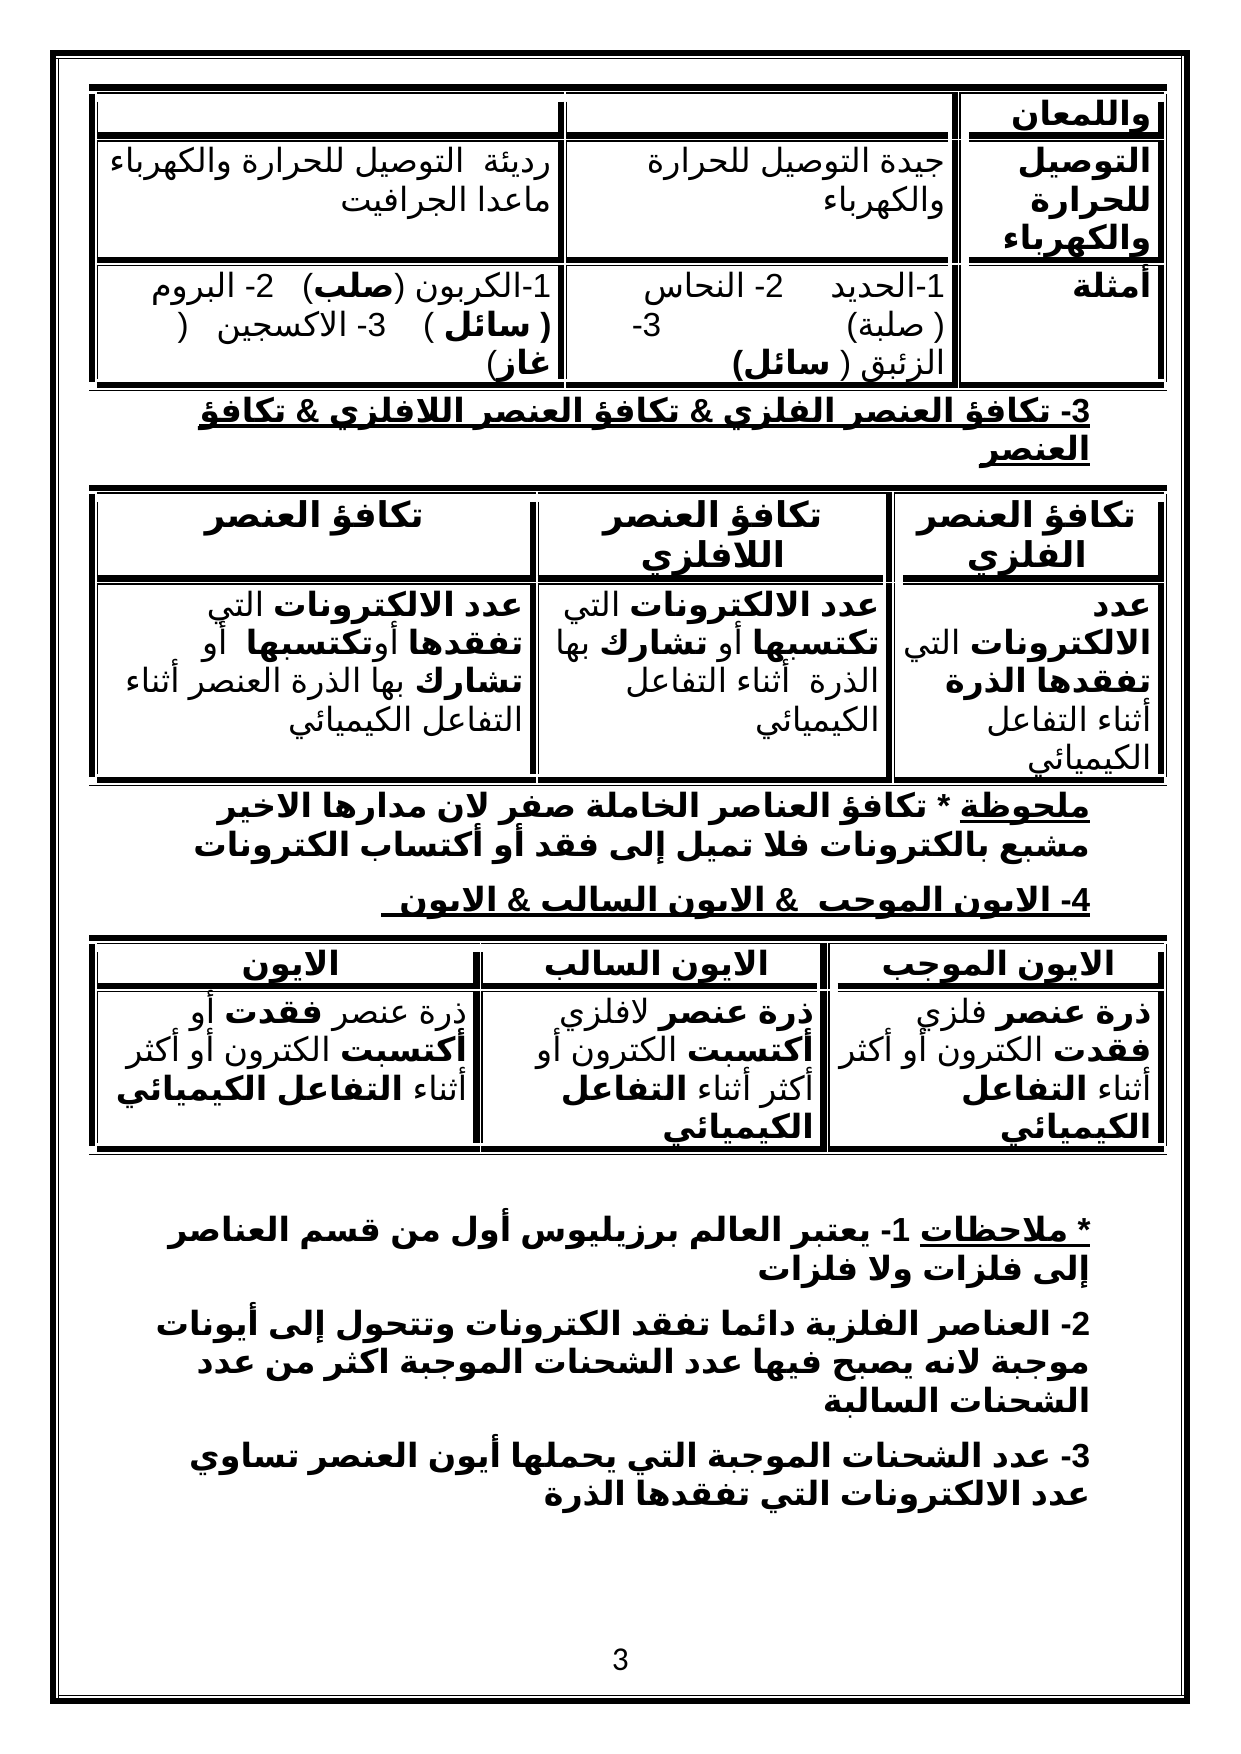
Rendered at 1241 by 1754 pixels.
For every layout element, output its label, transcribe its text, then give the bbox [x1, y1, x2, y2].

table_header الايون السالب [478, 941, 825, 983]
table_header الايون الموجب [830, 944, 1162, 983]
table_cell عدد الالكترونات التي تفقدها الذرة أثناء التفاعل الكيميائي [891, 575, 1162, 777]
text 3- تكافؤ العنصر الفلزي & تكافؤ العنصر اللافلزي & تكافؤ العنصر [150, 391, 1090, 468]
table_header تكافؤ العنصر اللافلزي [535, 491, 891, 575]
text 4- الايون الموجب & الايون السالب & الايون [150, 880, 1090, 918]
table_cell عدد الالكترونات التي تفقدها أوتكتسبها أو تشارك بها الذرة العنصر أثناء التفاعل الكيميائي [95, 575, 534, 777]
text * ملاحظات 1- يعتبر العالم برزيليوس أول من قسم العناصر إلى فلزات ولا فلزات [150, 1210, 1090, 1287]
text 3- عدد الشحنات الموجبة التي يحملها أيون العنصر تساوي عدد الالكترونات التي تفقدها الذرة [150, 1436, 1090, 1513]
table_cell جيدة التوصيل للحرارة والكهرباء [563, 132, 956, 257]
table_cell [563, 91, 956, 132]
table_cell عدد الالكترونات التي تكتسبها أو تشارك بها الذرة أثناء التفاعل الكيميائي [535, 575, 891, 777]
text 2- العناصر الفلزية دائما تفقد الكترونات وتتحول إلى أيونات موجبة لانه يصبح فيها عدد الشحنات الموجبة اكثر من عدد الشحنات السالبة [150, 1304, 1090, 1419]
table_header الايون [94, 941, 478, 983]
table_cell ذرة عنصر فلزي فقدت الكترون أو أكثر أثناء التفاعل الكيميائي [825, 983, 1162, 1146]
table_header تكافؤ العنصر الفلزي [895, 494, 1162, 575]
table_cell التوصيل للحرارة والكهرباء [956, 132, 1162, 257]
table_cell أمثلة [956, 257, 1162, 382]
table_cell 1-الكربون (صلب) 2- البروم ( سائل ) 3- الاكسجين ( غاز) [95, 257, 563, 382]
table_cell ذرة عنصر فقدت أو أكتسبت الكترون أو أكثر أثناء التفاعل الكيميائي [95, 983, 478, 1146]
table_cell ذرة عنصر لافلزي أكتسبت الكترون أو أكثر أثناء التفاعل الكيميائي [478, 983, 825, 1146]
text ملحوظة * تكافؤ العناصر الخاملة صفر لان مدارها الاخير مشبع بالكترونات فلا تميل إلى فقد أو أكتساب الكترونات [150, 786, 1090, 863]
table_cell 1-الحديد 2- النحاس ( صلبة) 3- الزئبق ( سائل) [563, 257, 956, 382]
table_header تكافؤ العنصر [94, 491, 534, 575]
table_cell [94, 91, 563, 132]
table_cell رديئة التوصيل للحرارة والكهرباء ماعدا الجرافيت [98, 142, 558, 257]
table_cell البريق واللمعان [961, 94, 1162, 132]
